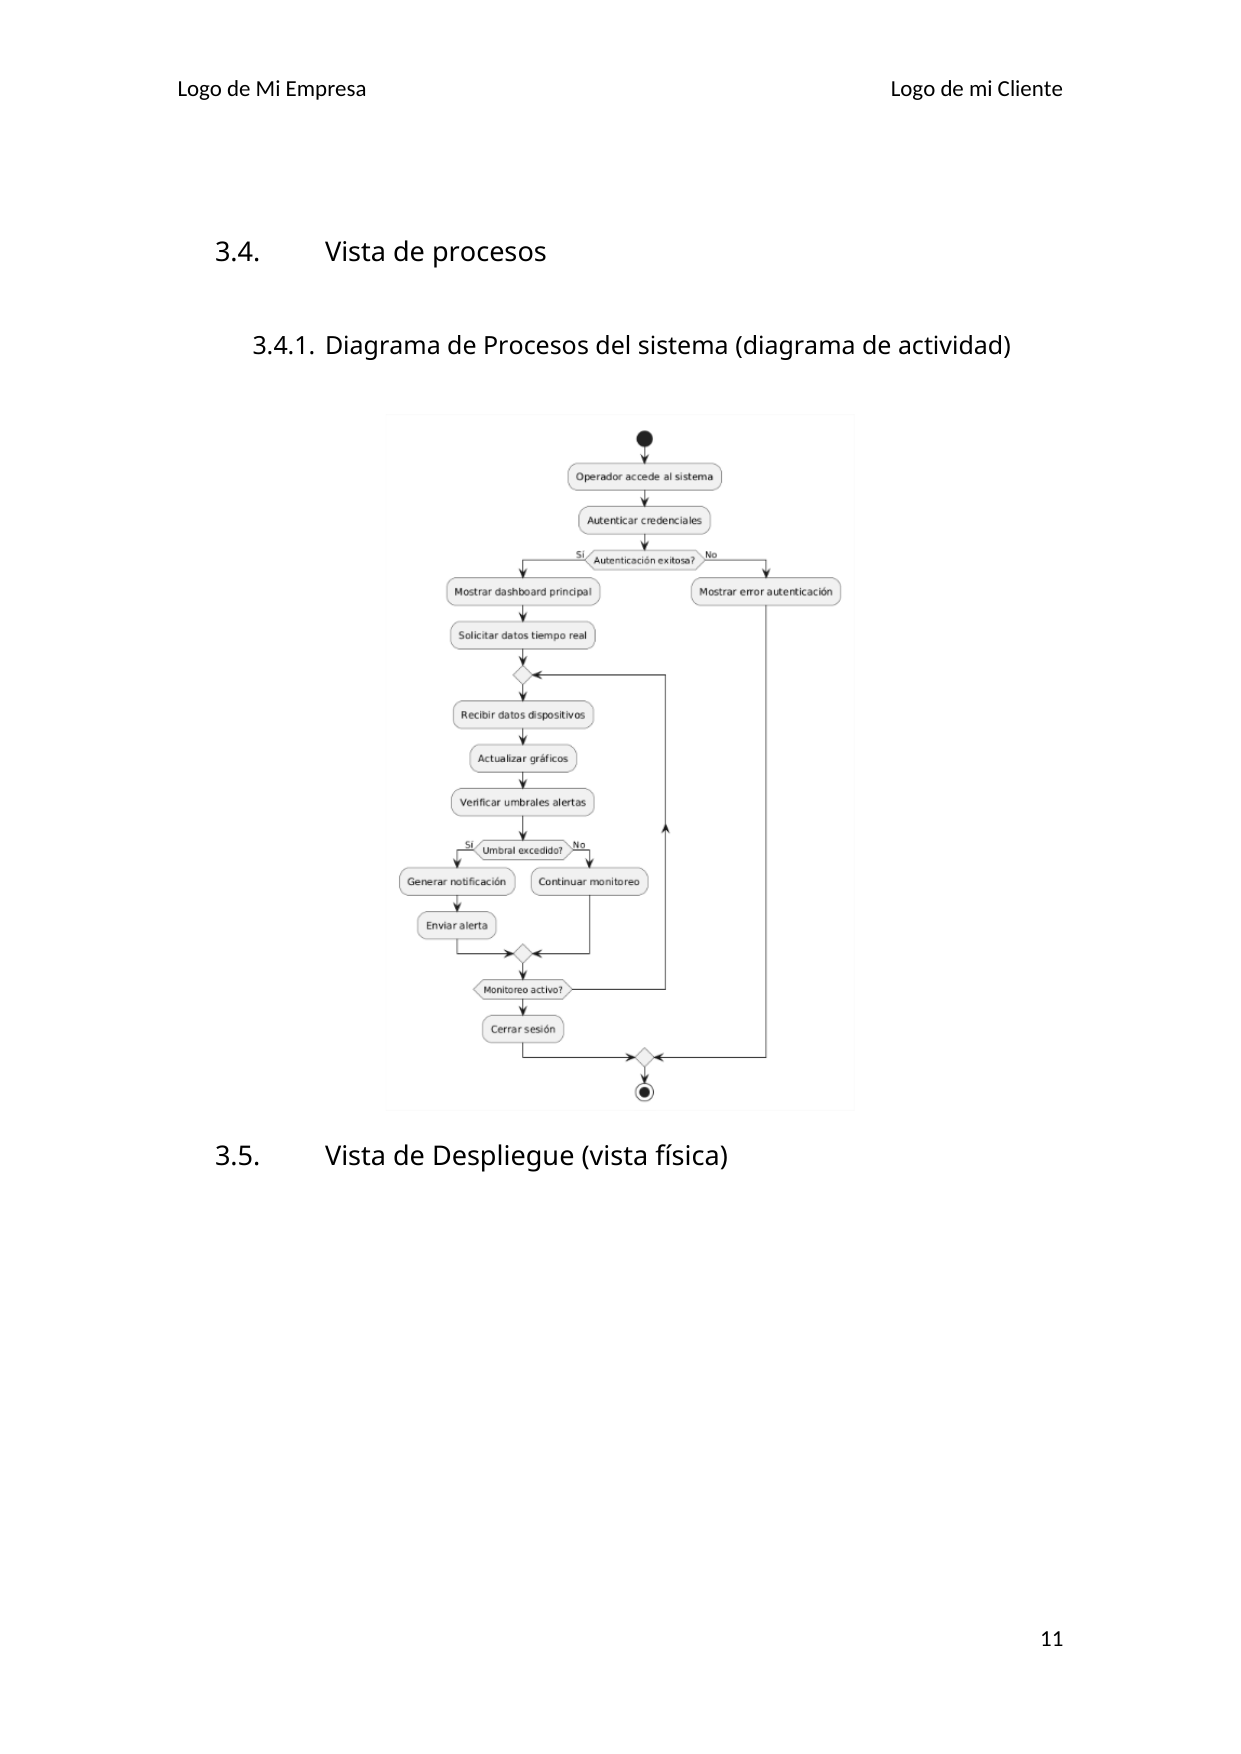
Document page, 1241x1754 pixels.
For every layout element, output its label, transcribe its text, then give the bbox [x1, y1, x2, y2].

picture [385, 414, 855, 1111]
list Vista de Despliegue (vista física) [215, 1137, 1063, 1173]
subtitle Diagrama de Procesos del sistema (diagrama de actividad) [252, 328, 1063, 362]
list Vista de procesos [215, 232, 1063, 269]
